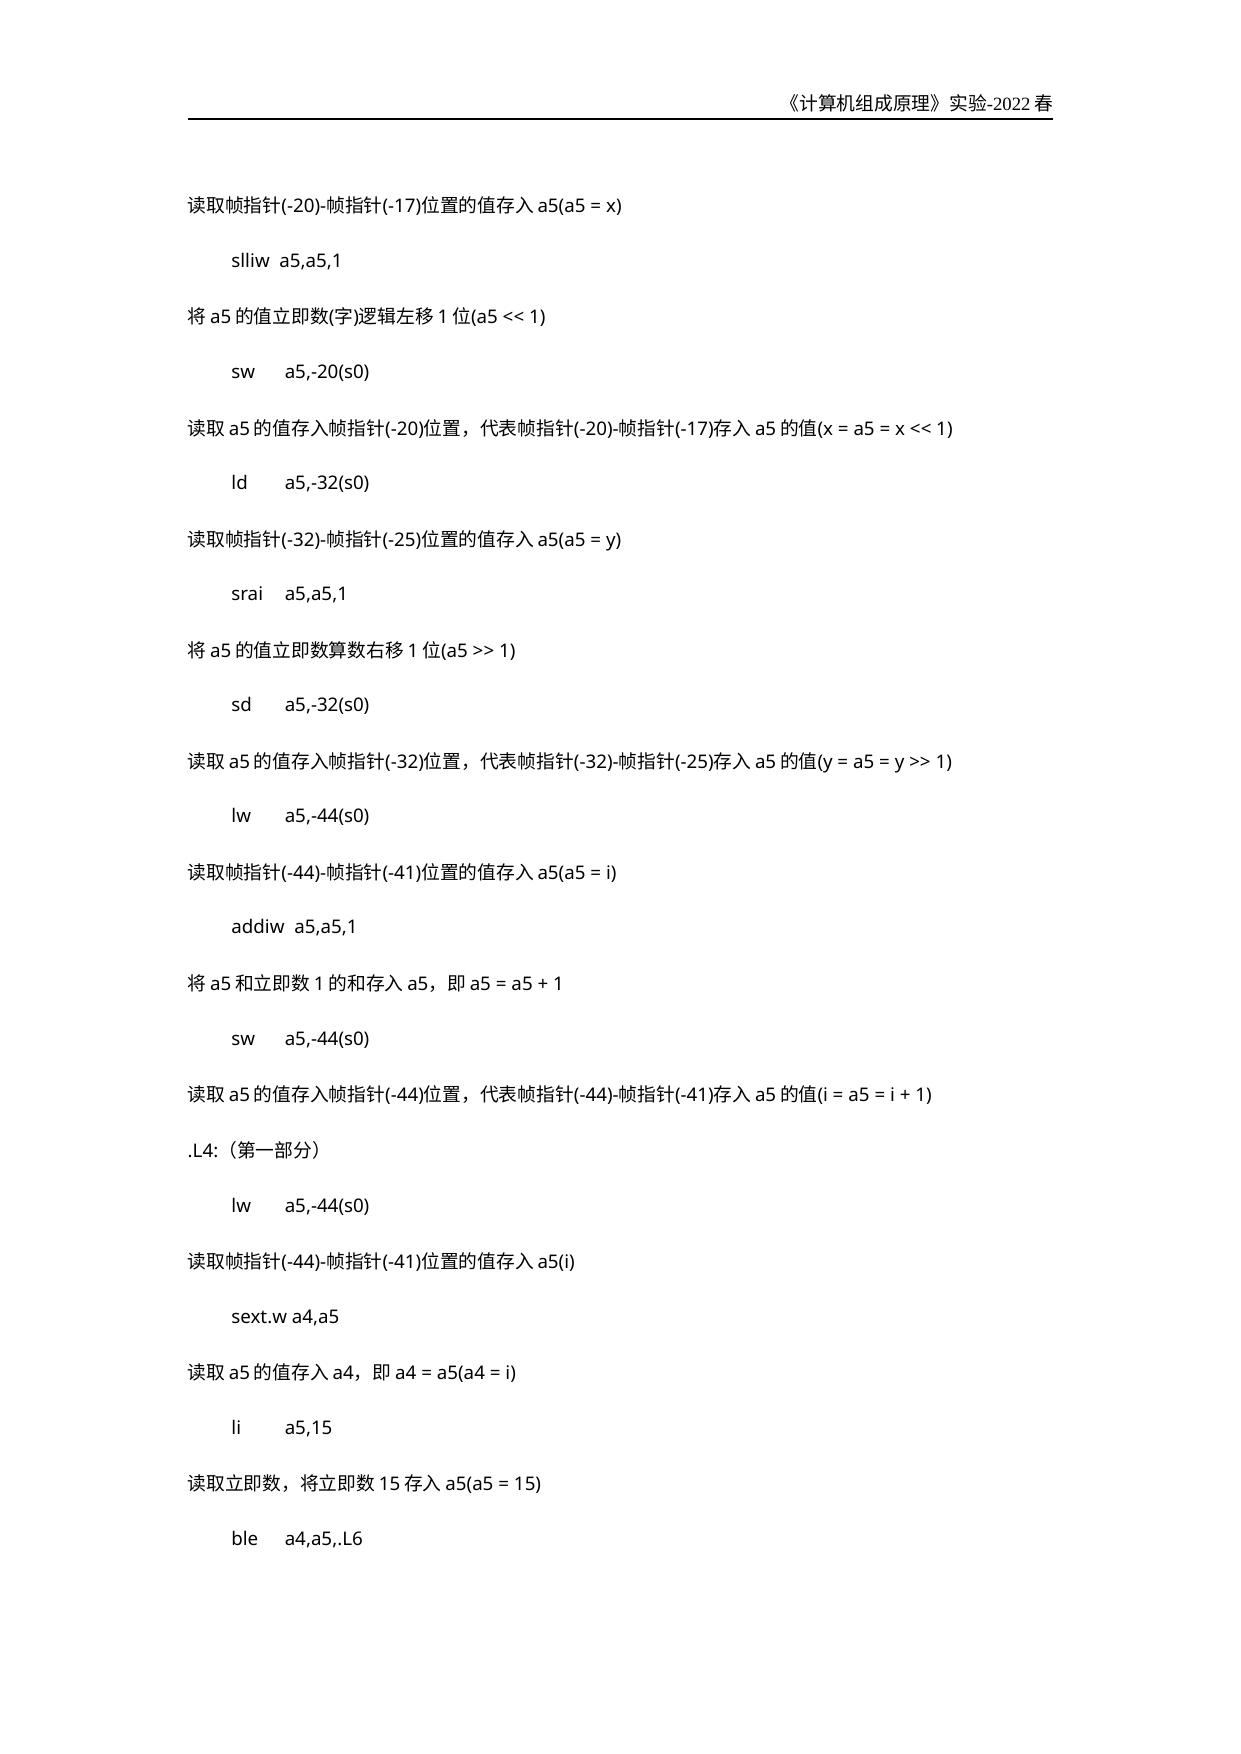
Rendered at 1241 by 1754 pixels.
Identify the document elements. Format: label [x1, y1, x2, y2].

table_cell [176, 162, 1064, 1580]
